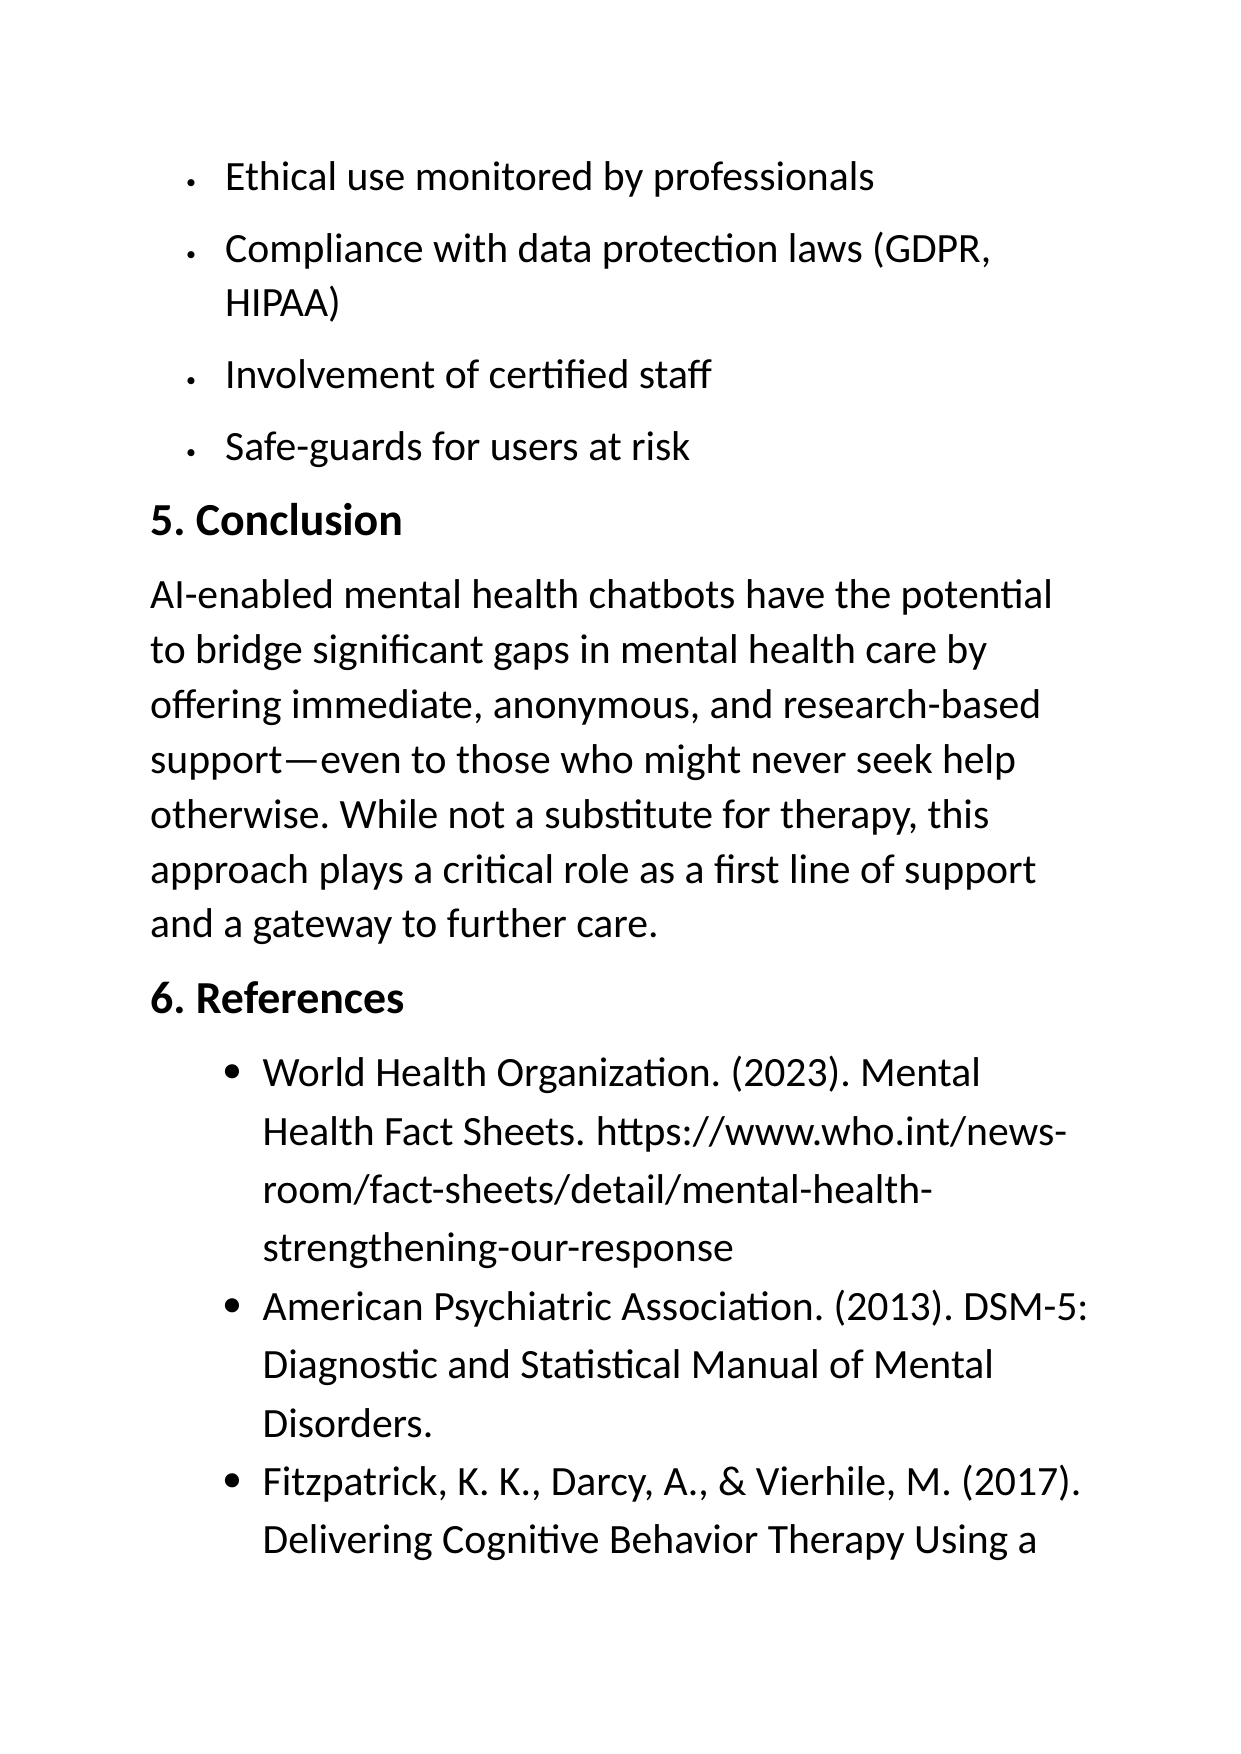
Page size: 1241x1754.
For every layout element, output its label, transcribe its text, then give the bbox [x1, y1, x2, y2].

list Compliance with data protection laws (GDPR, HIPAA) [187, 222, 1090, 327]
list World Health Organization. (2023). Mental Health Fact Sheets. https://www.who.int/news-room/fact-sheets/detail/mental-health-strengthening-our-response [225, 1046, 1090, 1272]
list Ethical use monitored by professionals [187, 150, 1090, 201]
list Involvement of certified staff [187, 348, 1090, 399]
list Safe-guards for users at risk [187, 419, 1090, 470]
text 5. Conclusion [150, 491, 1090, 547]
text AI-enabled mental health chatbots have the potential to bridge significant gaps in mental health care by offering immediate, anonymous, and research-based support—even to those who might never seek help otherwise. While not a substitute for therapy, this approach plays a critical role as a first line of support and a gateway to further care. [150, 568, 1090, 948]
text 6. References [150, 969, 1090, 1025]
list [225, 1455, 1090, 1564]
list American Psychiatric Association. (2013). DSM-5: Diagnostic and Statistical Manual of Mental Disorders. [225, 1280, 1090, 1447]
